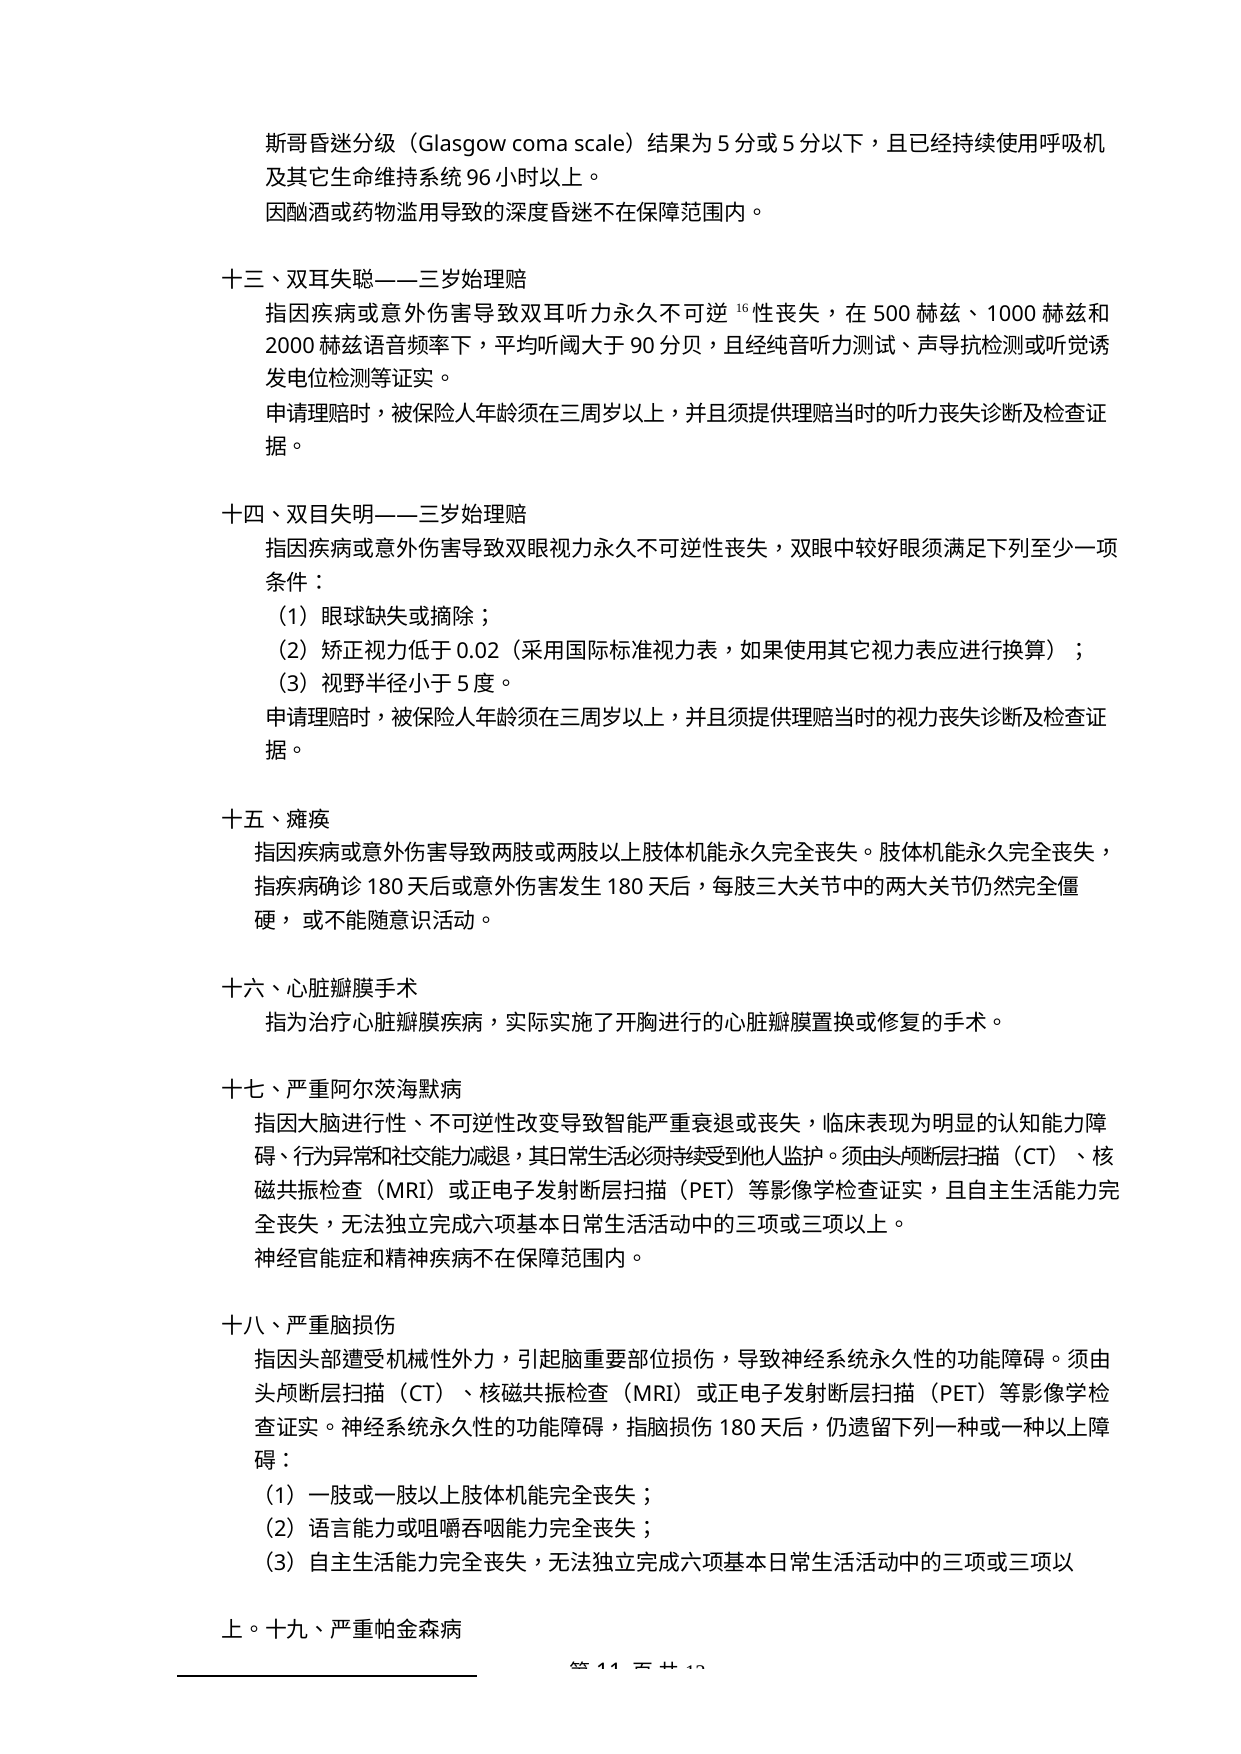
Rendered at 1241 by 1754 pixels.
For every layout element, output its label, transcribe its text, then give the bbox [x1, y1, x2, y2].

text 指因大脑进行性、不可逆性改变导致智能严重衰退或丧失，临床表现为明显的认知能力障碍、行为异常和社交能力减退，其日常生活必须持续受到他人监护。须由头颅断层扫描（CT）、核磁共振检查（MRI）或正电子发射断层扫描（PET）等影像学检查证实，且自主生活能力完全丧失，无法独立完成六项基本日常生活活动中的三项或三项以上。 [254, 1108, 1122, 1238]
text 十七、严重阿尔茨海默病 [221, 1074, 1134, 1104]
text 指因头部遭受机械性外力，引起脑重要部位损伤，导致神经系统永久性的功能障碍。须由头颅断层扫描（CT）、核磁共振检查（MRI）或正电子发射断层扫描（PET）等影像学检查证实。神经系统永久性的功能障碍，指脑损伤180天后，仍遗留下列一种或一种以上障碍： [254, 1344, 1111, 1475]
text （2）语言能力或咀嚼吞咽能力完全丧失； [252, 1513, 1134, 1543]
text （2）矫正视力低于0.02（采用国际标准视力表，如果使用其它视力表应进行换算）； [265, 634, 1134, 664]
text 申请理赔时，被保险人年龄须在三周岁以上，并且须提供理赔当时的听力丧失诊断及检查证据。 [265, 397, 1111, 461]
text 十五、瘫痪 [221, 804, 1134, 833]
text 因酗酒或药物滥用导致的深度昏迷不在保障范围内。 [265, 196, 1134, 226]
text 指为治疗心脏瓣膜疾病，实际实施了开胸进行的心脏瓣膜置换或修复的手术。 [265, 1006, 1134, 1036]
text （1）眼球缺失或摘除； [265, 601, 1134, 631]
text 神经官能症和精神疾病不在保障范围内。 [254, 1243, 1134, 1273]
text （3）视野半径小于5度。 [265, 668, 1134, 698]
text 十三、双耳失聪——三岁始理赔 [221, 264, 1134, 294]
text 十四、双目失明——三岁始理赔 [221, 499, 1134, 529]
text （1）一肢或一肢以上肢体机能完全丧失； [252, 1479, 1134, 1509]
text 指因疾病或意外伤害导致双耳听力永久不可逆16性丧失，在500赫兹、1000赫兹和2000赫兹语音频率下，平均听阈大于90分贝，且经纯音听力测试、声导抗检测或听觉诱发电位检测等证实。 [265, 298, 1111, 393]
text 十六、心脏瓣膜手术 [221, 973, 1134, 1003]
text 申请理赔时，被保险人年龄须在三周岁以上，并且须提供理赔当时的视力丧失诊断及检查证据。 [265, 702, 1111, 765]
text 斯哥昏迷分级（Glasgow coma scale）结果为5分或5分以下，且已经持续使用呼吸机及其它生命维持系统96小时以上。 [265, 128, 1118, 192]
text 指因疾病或意外伤害导致双眼视力永久不可逆性丧失，双眼中较好眼须满足下列至少一项条件： [265, 533, 1118, 596]
text 指因疾病或意外伤害导致两肢或两肢以上肢体机能永久完全丧失。肢体机能永久完全丧失， 指疾病确诊180天后或意外伤害发生180天后，每肢三大关节中的两大关节仍然完全僵硬， 或不能随意识活动。 [254, 837, 1122, 934]
text 十八、严重脑损伤 [221, 1311, 1134, 1340]
text （3）自主生活能力完全丧失，无法独立完成六项基本日常生活活动中的三项或三项以上。十九、严重帕金森病 [221, 1547, 1116, 1644]
